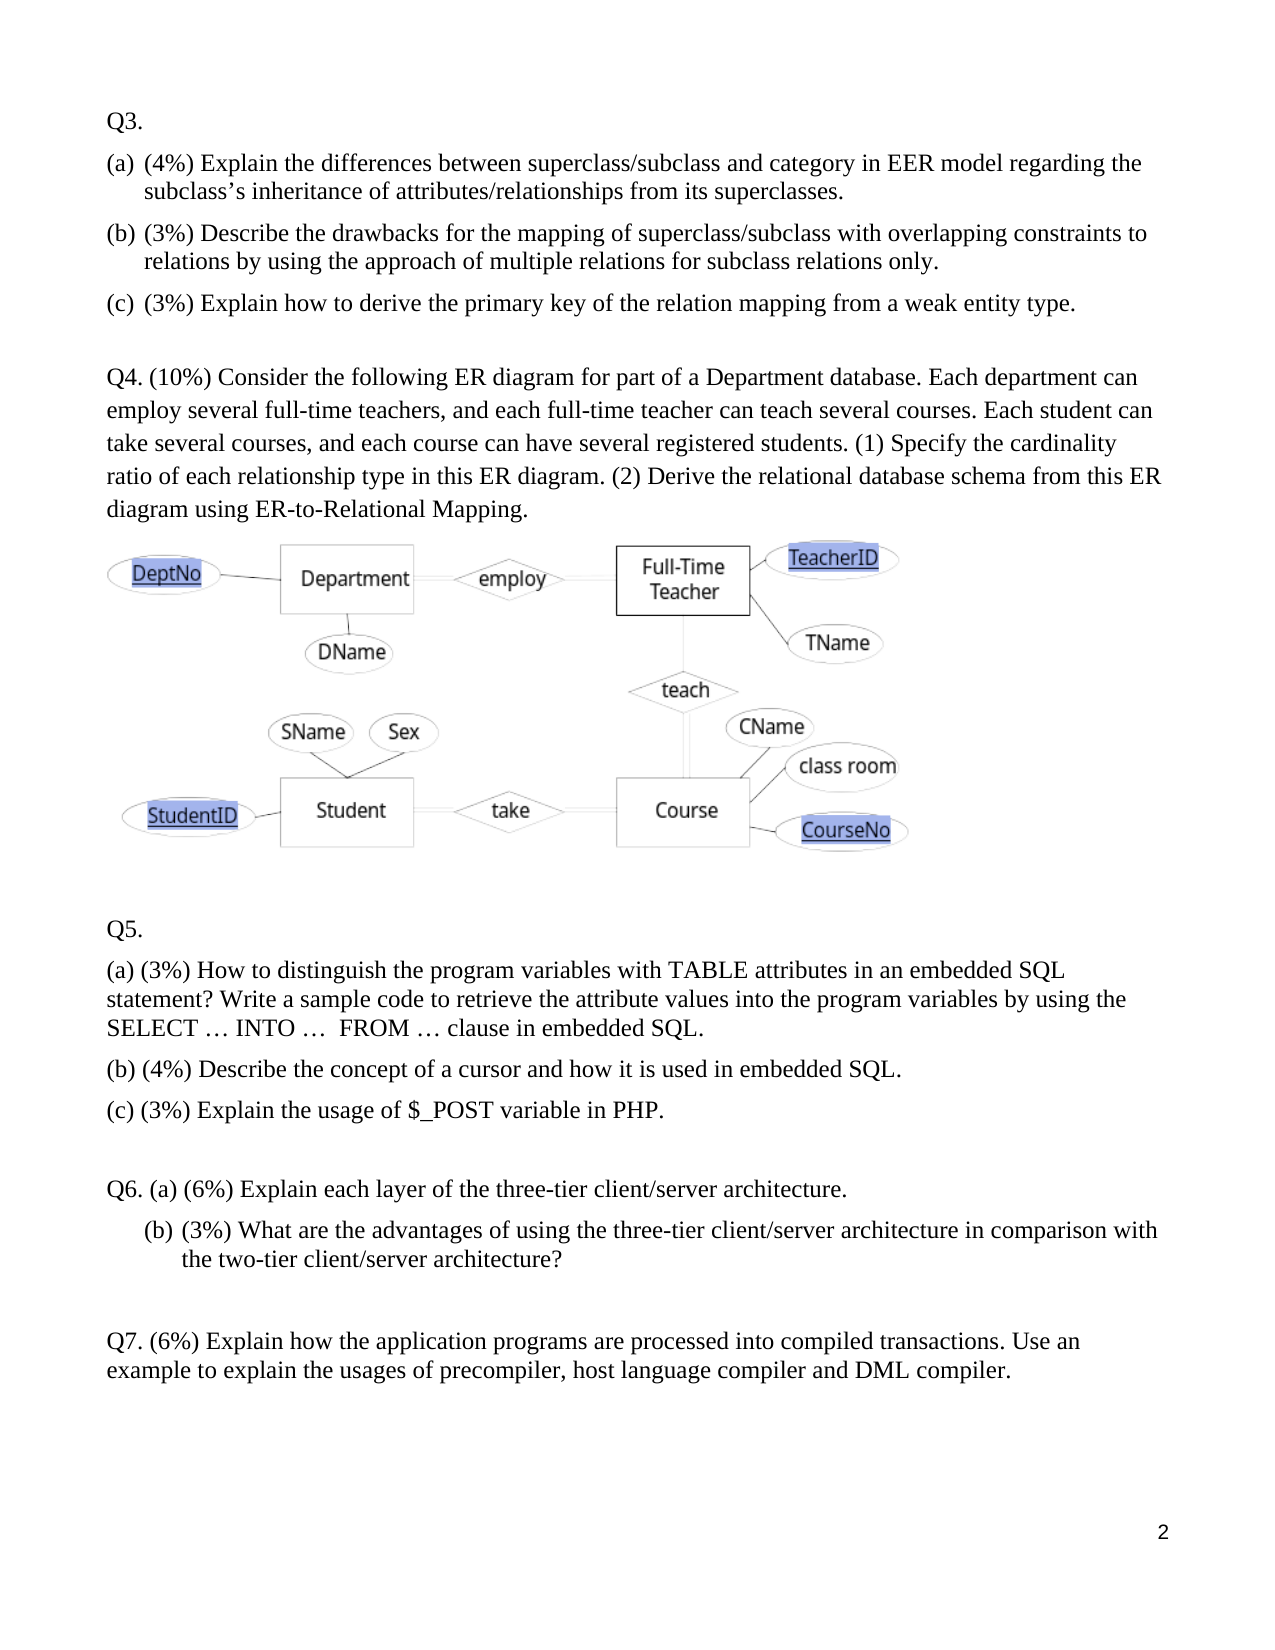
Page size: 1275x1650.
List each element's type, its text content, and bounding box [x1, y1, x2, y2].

text Q3. [106, 106, 1169, 135]
list (3%) What are the advantages of using the three-tier client/server architecture in comparison with the two-tier client/server architecture? [144, 1215, 1169, 1272]
text (b) (4%) Describe the concept of a cursor and how it is used in embedded SQL. [106, 1054, 1169, 1083]
list (3%) Describe the drawbacks for the mapping of superclass/subclass with overlapping constraints to relations by using the approach of multiple relations for subclass relations only. [106, 218, 1169, 275]
text Q6. (a) (6%) Explain each layer of the three-tier client/server architecture. [106, 1174, 1169, 1202]
list (3%) Explain how to derive the primary key of the relation mapping from a weak entity type. [106, 288, 1169, 316]
text (a) (3%) How to distinguish the program variables with TABLE attributes in an embedded SQL statement? Write a sample code to retrieve the attribute values into the program variables by using the SELECT … INTO … FROM … clause in embedded SQL. [106, 955, 1169, 1041]
text Q4. (10%) Consider the following ER diagram for part of a Department database. Each department can employ several full-time teachers, and each full-time teacher can teach several courses. Each student can take several courses, and each course can have several registered students. (1) Specify the cardinality ratio of each relationship type in this ER diagram. (2) Derive the relational database schema from this ER diagram using ER-to-Relational Mapping. [106, 362, 1169, 523]
text (c) (3%) Explain the usage of $_POST variable in PHP. [106, 1095, 1169, 1124]
list (4%) Explain the differences between superclass/subclass and category in EER model regarding the subclass’s inheritance of attributes/relationships from its superclasses. [106, 148, 1169, 205]
text Q7. (6%) Explain how the application programs are processed into compiled transactions. Use an example to explain the usages of precompiler, host language compiler and DML compiler. [106, 1326, 1169, 1384]
text Q5. [106, 914, 1169, 943]
